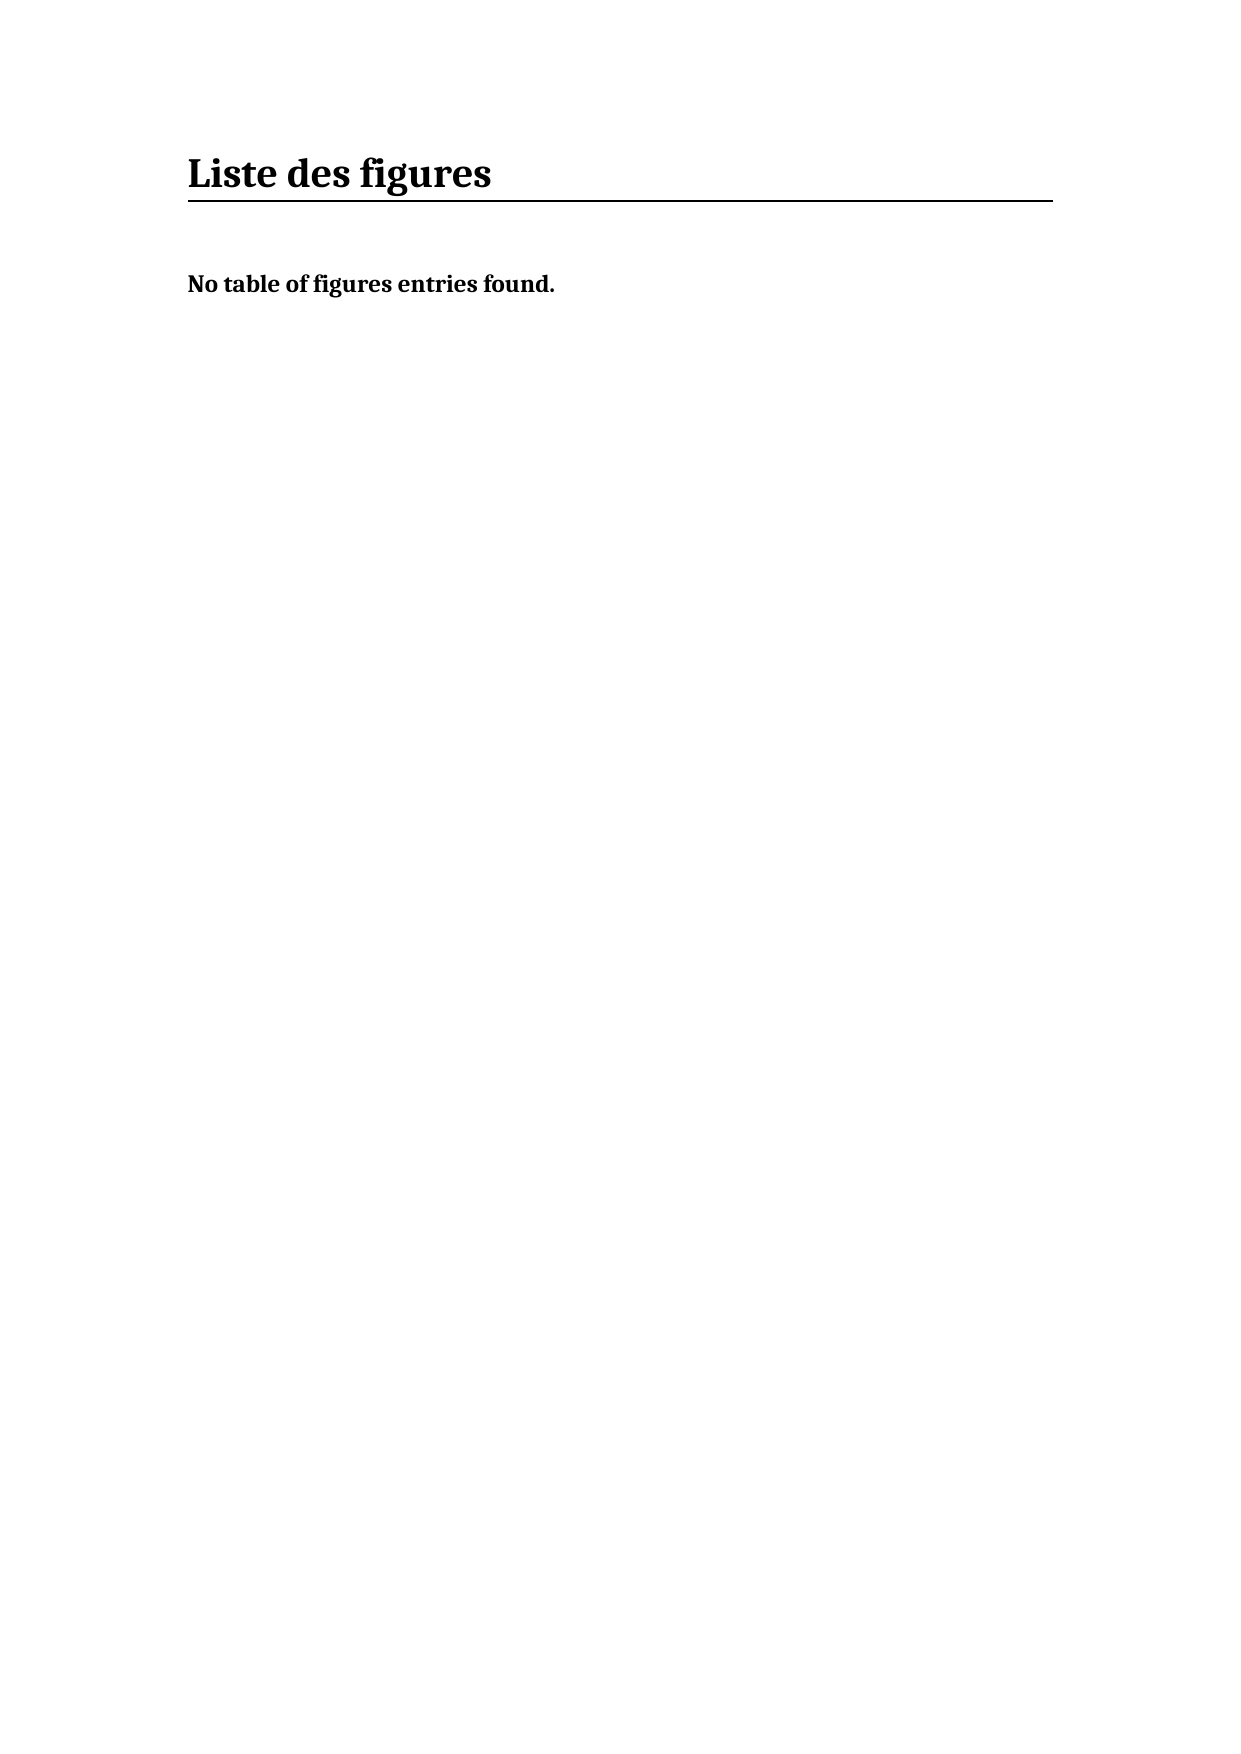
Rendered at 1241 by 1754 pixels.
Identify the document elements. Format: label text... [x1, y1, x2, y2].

text Liste des figures [187, 150, 1053, 202]
text No table of figures entries found. [187, 270, 1053, 298]
